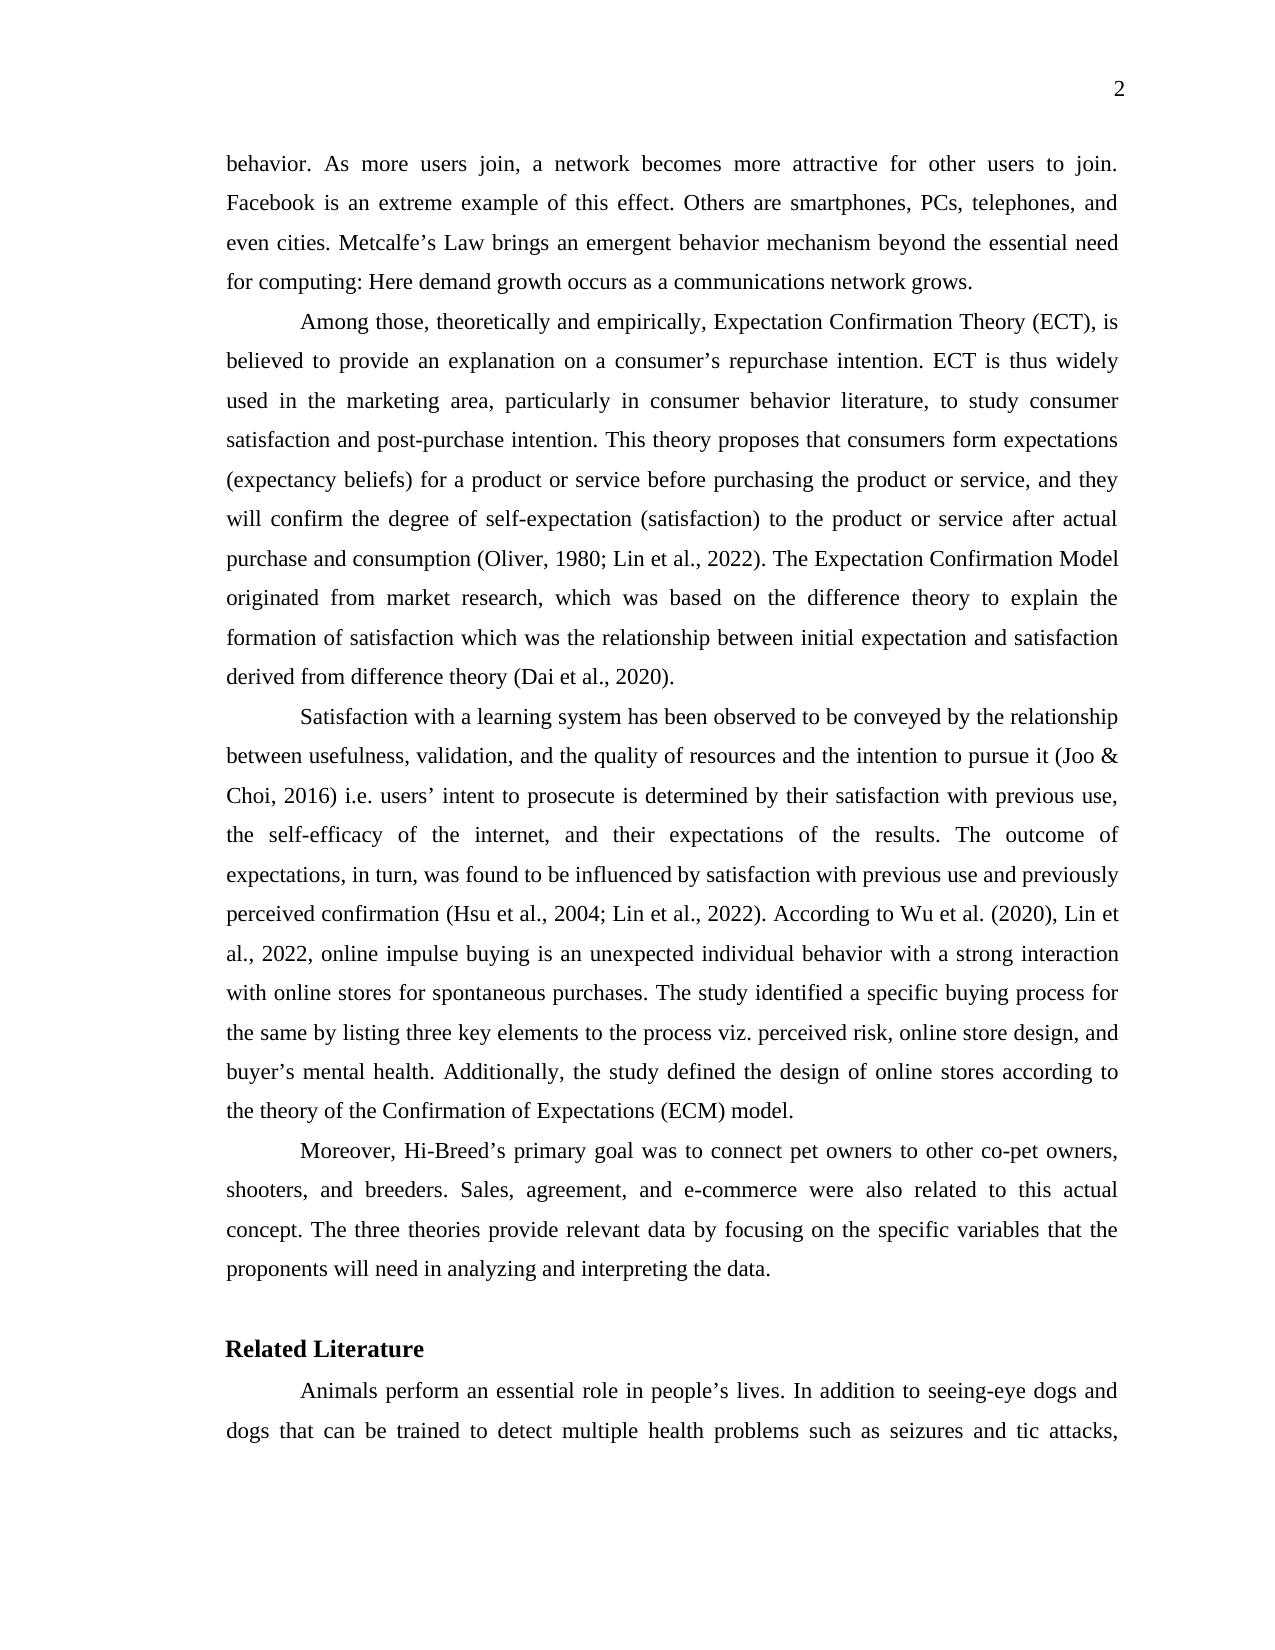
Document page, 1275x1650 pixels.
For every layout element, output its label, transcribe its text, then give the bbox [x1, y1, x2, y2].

text Related Literature [225, 1334, 1120, 1363]
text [225, 150, 1120, 295]
text Among those, theoretically and empirically, Expectation Confirmation Theory (ECT), is believed to provide an explanation on a consumer’s repurchase intention. ECT is thus widely used in the marketing area, particularly in consumer behavior literature, to study consumer satisfaction and post-purchase intention. This theory proposes that consumers form expectations (expectancy beliefs) for a product or service before purchasing the product or service, and they will confirm the degree of self-expectation (satisfaction) to the product or service after actual purchase and consumption (Oliver, 1980; Lin et al., 2022). The Expectation Confirmation Model originated from market research, which was based on the difference theory to explain the formation of satisfaction which was the relationship between initial expectation and satisfaction derived from difference theory (Dai et al., 2020). [225, 308, 1120, 689]
text Satisfaction with a learning system has been observed to be conveyed by the relationship between usefulness, validation, and the quality of resources and the intention to pursue it (Joo & Choi, 2016) i.e. users’ intent to prosecute is determined by their satisfaction with previous use, the self-efficacy of the internet, and their expectations of the results. The outcome of expectations, in turn, was found to be influenced by satisfaction with previous use and previously perceived confirmation (Hsu et al., 2004; Lin et al., 2022). According to Wu et al. (2020), Lin et al., 2022, online impulse buying is an unexpected individual behavior with a strong interaction with online stores for spontaneous purchases. The study identified a specific buying process for the same by listing three key elements to the process viz. perceived risk, online store design, and buyer’s mental health. Additionally, the study defined the design of online stores according to the theory of the Confirmation of Expectations (ECM) model. [225, 703, 1120, 1124]
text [225, 1377, 1120, 1443]
text Moreover, Hi-Breed’s primary goal was to connect pet owners to other co-pet owners, shooters, and breeders. Sales, agreement, and e-commerce were also related to this actual concept. The three theories provide relevant data by focusing on the specific variables that the proponents will need in analyzing and interpreting the data. [225, 1137, 1120, 1282]
